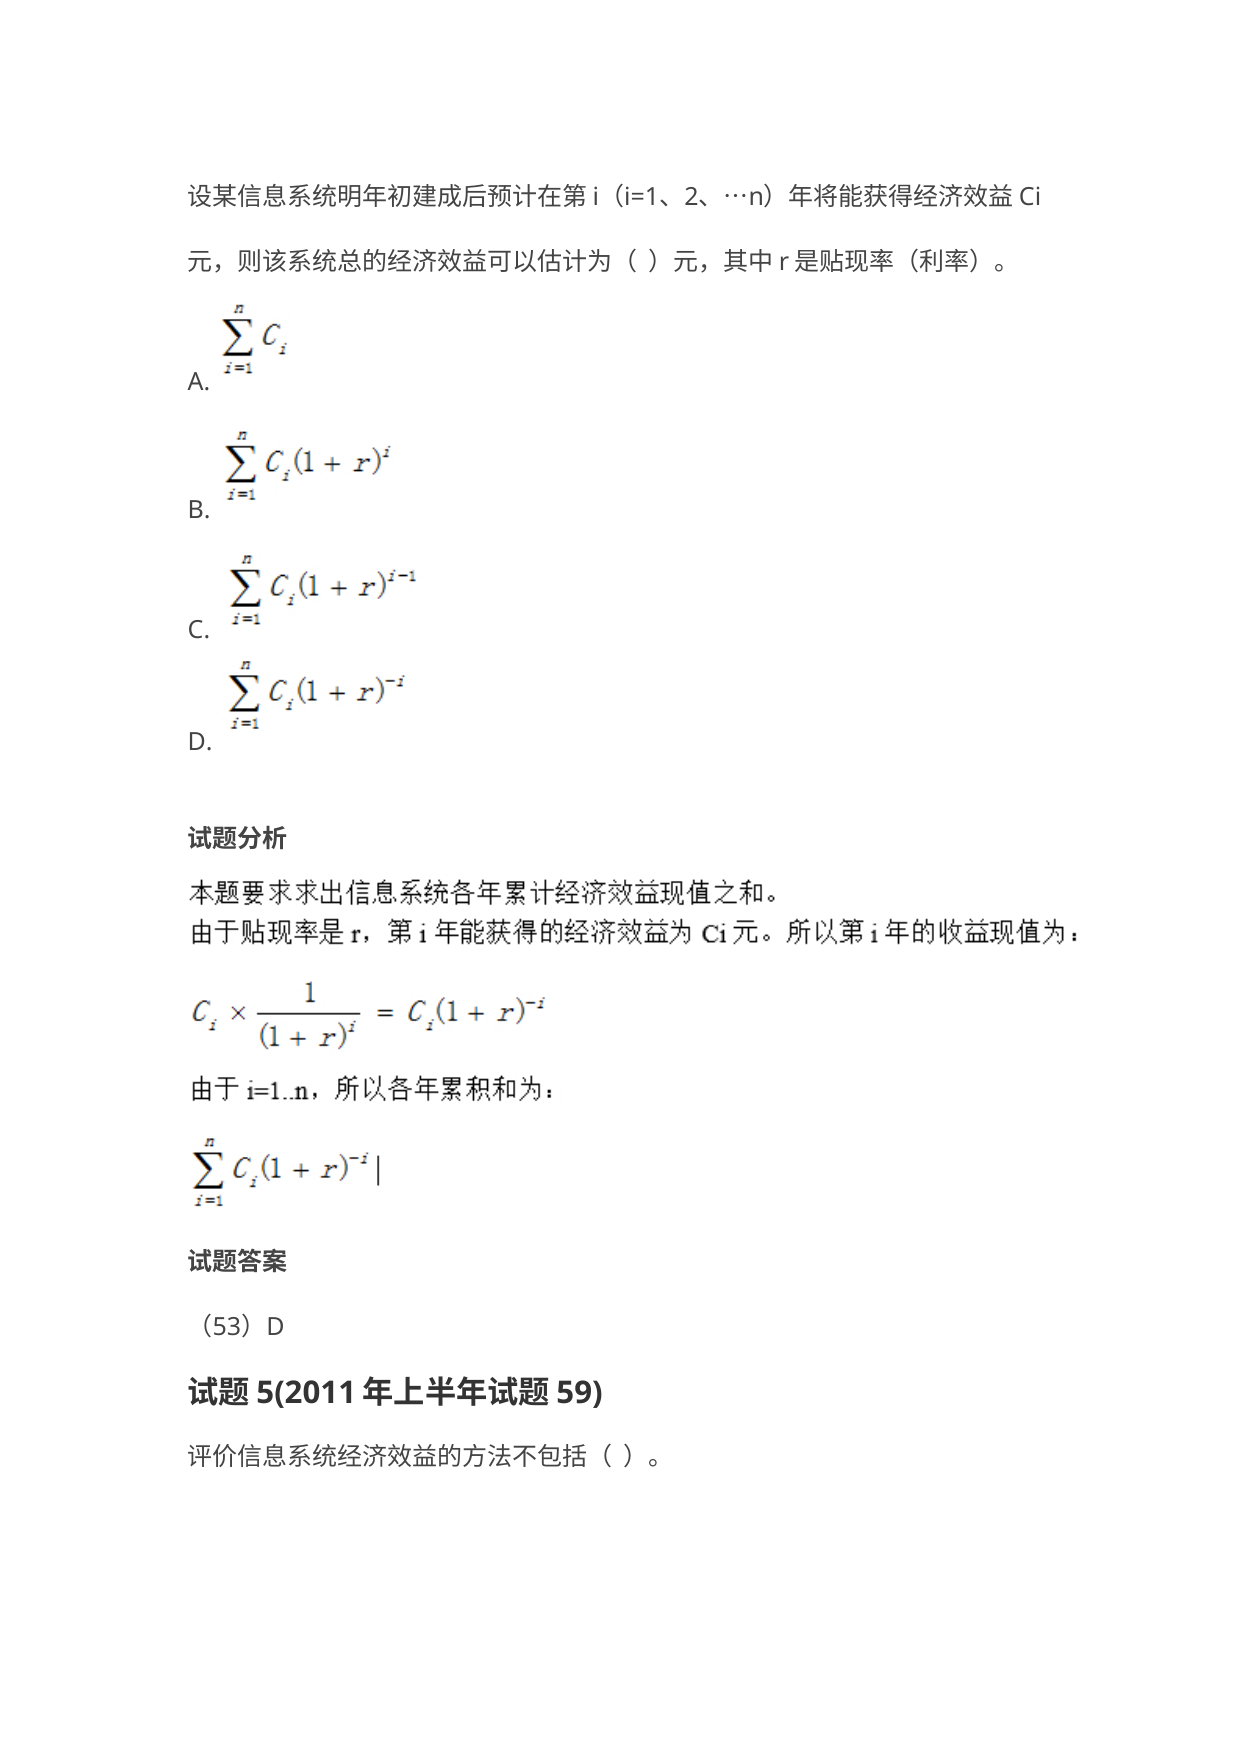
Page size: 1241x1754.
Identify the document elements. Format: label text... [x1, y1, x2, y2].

text 试题5(2011年上半年试题59) [187, 1357, 1053, 1422]
text 试题分析 [187, 804, 1053, 869]
text A. B. C. D. [187, 292, 1053, 779]
picture [210, 552, 440, 639]
picture [210, 422, 406, 519]
picture [212, 649, 439, 751]
text 评价信息系统经济效益的方法不包括（ ）。 [187, 1422, 1053, 1487]
picture [187, 869, 1084, 1214]
text （53）D [187, 1292, 1053, 1357]
text 试题答案 [187, 1227, 1053, 1292]
picture [210, 292, 304, 391]
text 设某信息系统明年初建成后预计在第i（i=1、2、…n）年将能获得经济效益Ci元，则该系统总的经济效益可以估计为（ ）元，其中r是贴现率（利率）。 [187, 162, 1053, 292]
